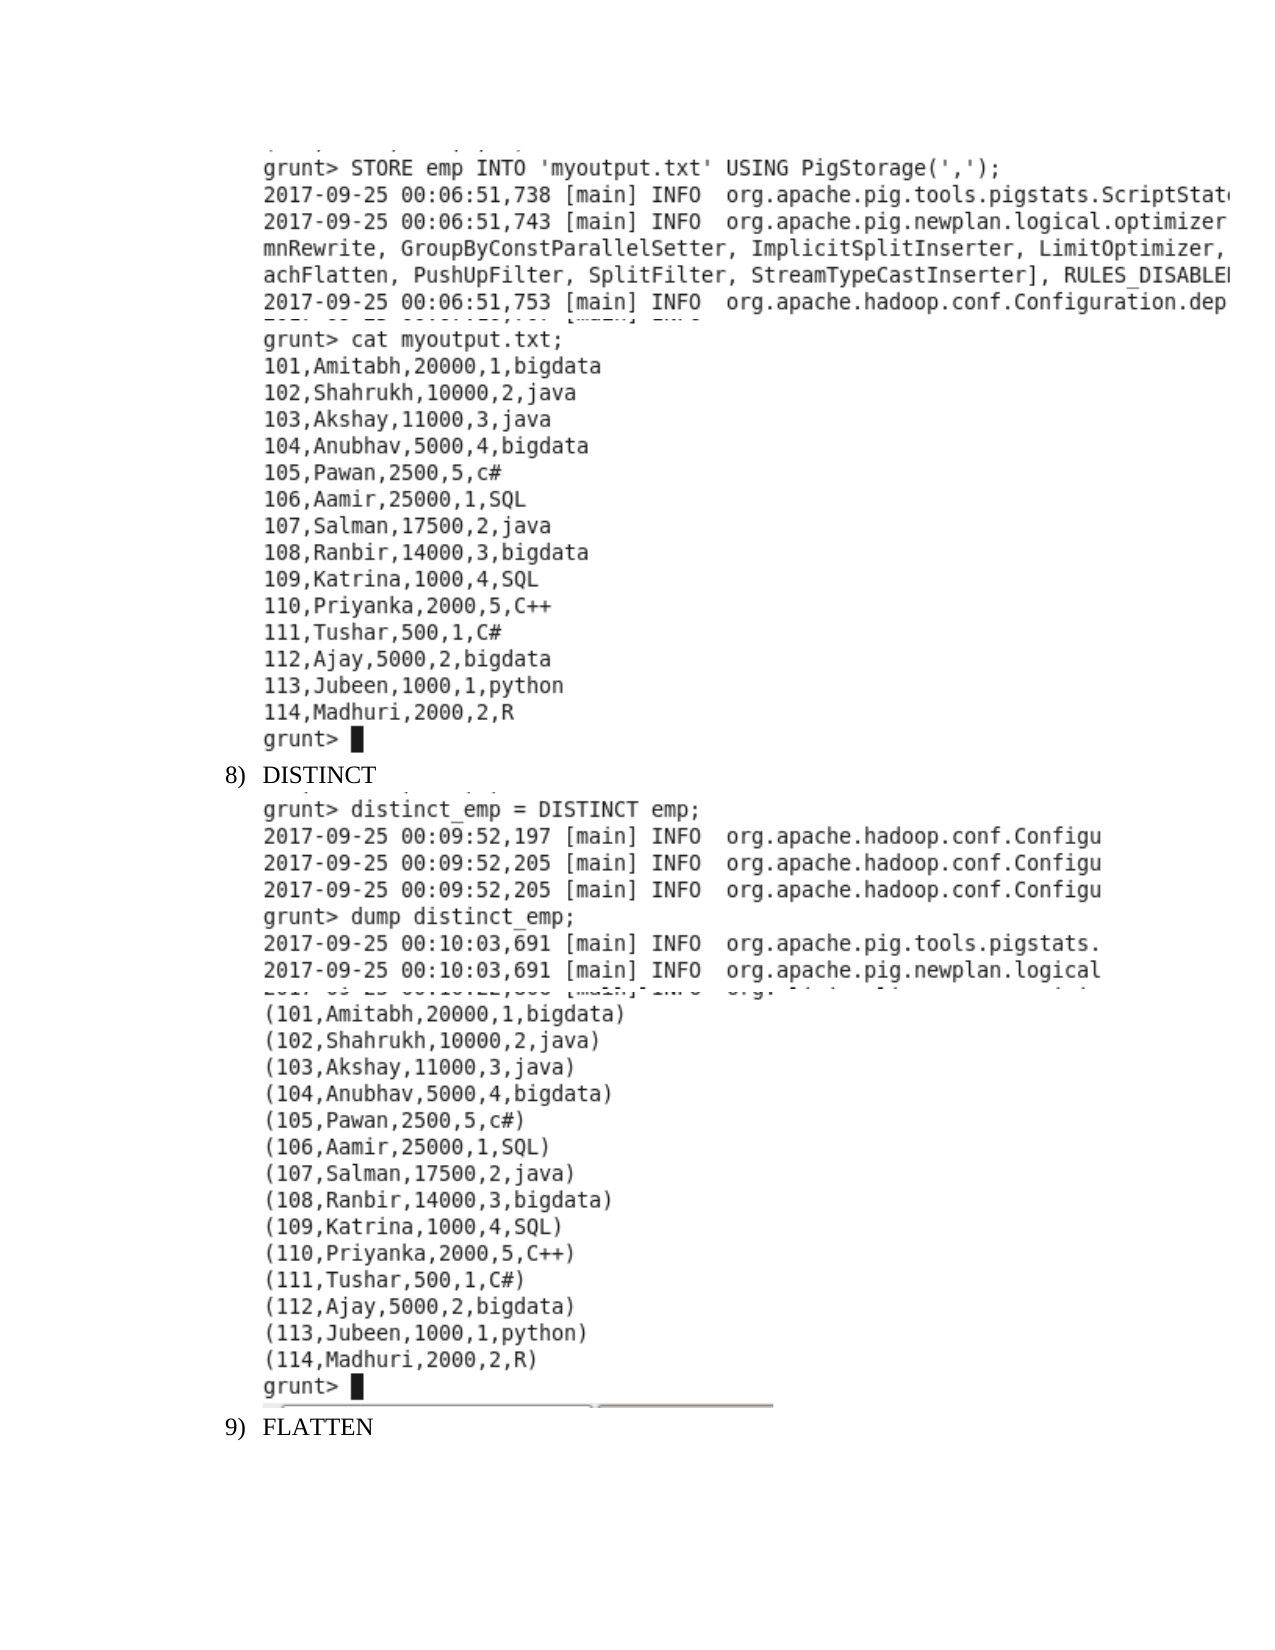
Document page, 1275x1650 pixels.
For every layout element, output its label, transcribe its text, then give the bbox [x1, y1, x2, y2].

picture [262, 992, 774, 1408]
picture [262, 150, 1230, 316]
list FLATTEN [225, 1412, 1125, 1441]
list DISTINCT [225, 760, 1125, 789]
picture [262, 319, 724, 756]
picture [262, 792, 1102, 989]
